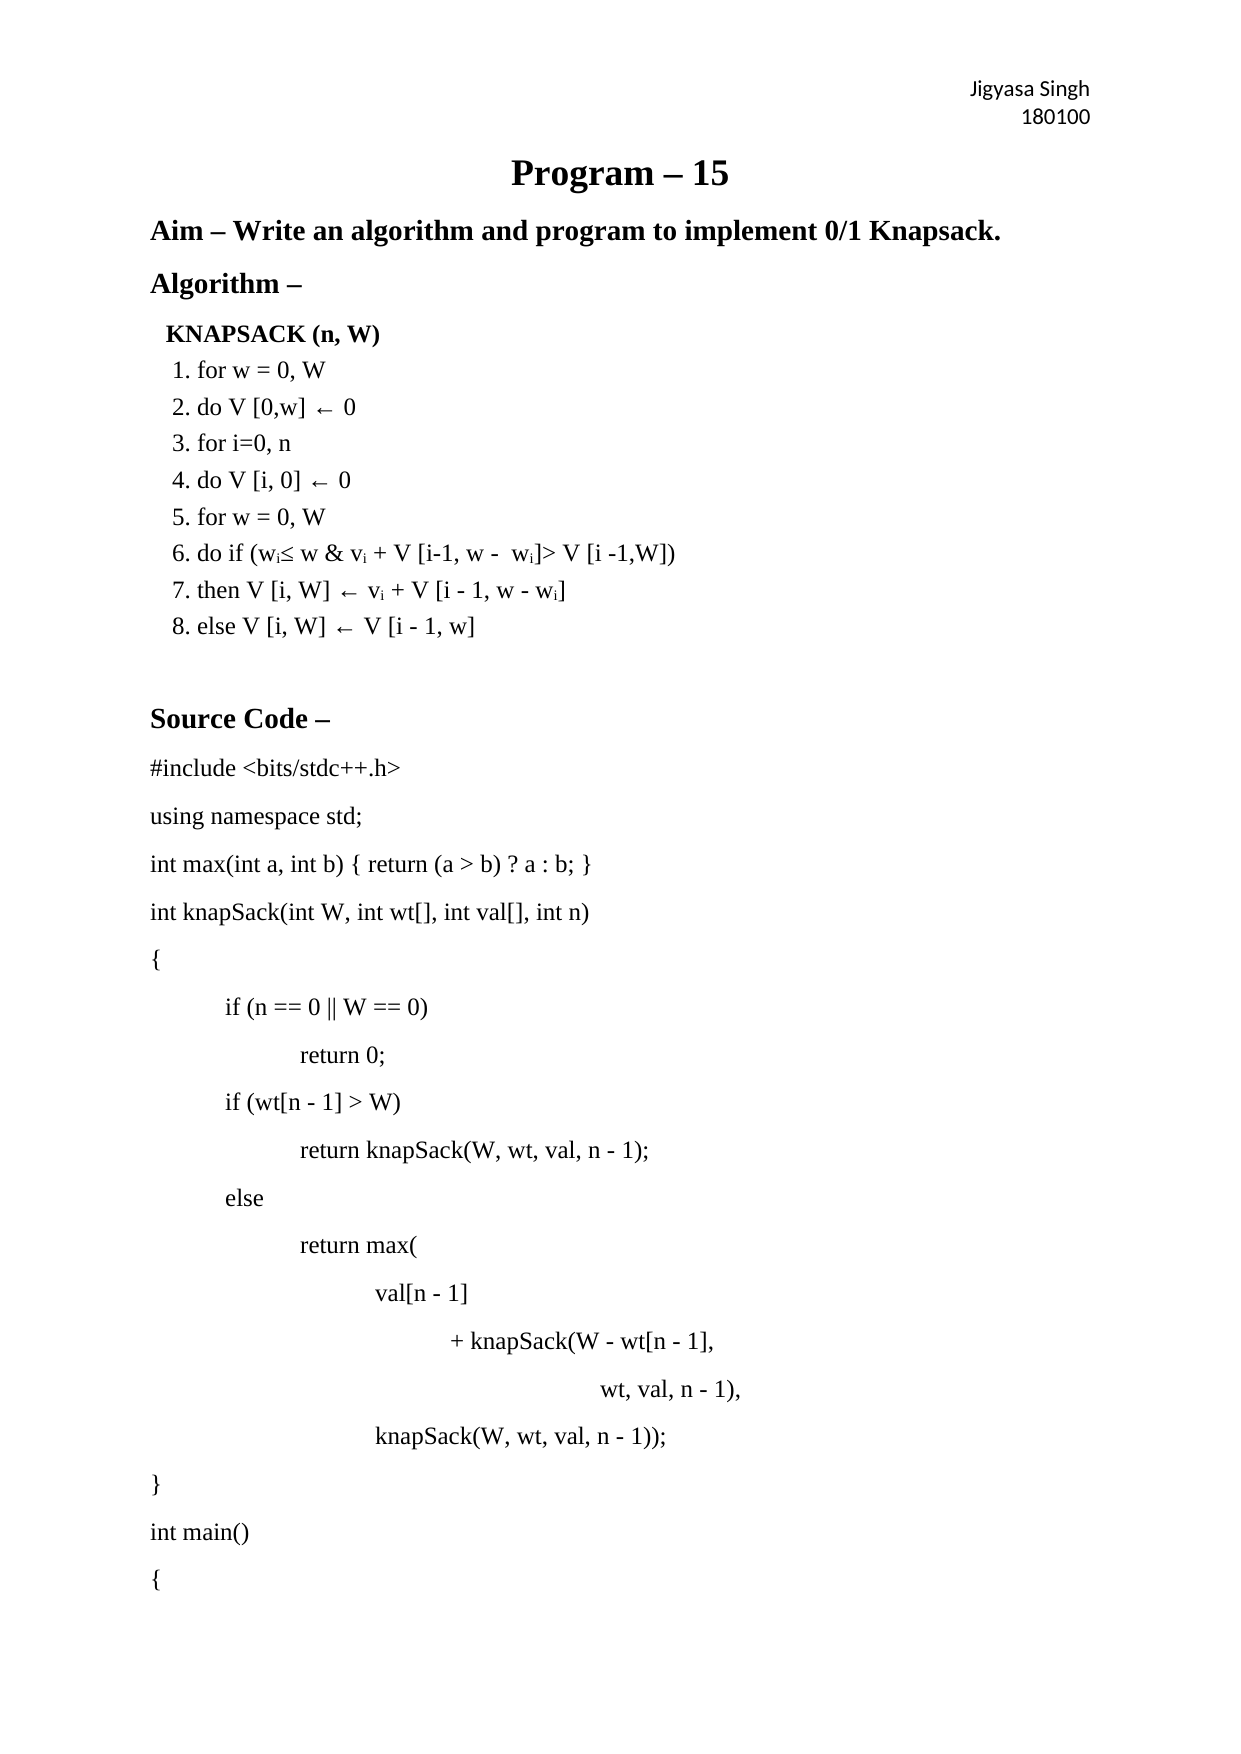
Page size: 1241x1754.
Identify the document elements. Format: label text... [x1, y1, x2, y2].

text #include <bits/stdc++.h> [150, 753, 1090, 782]
text int main() [150, 1517, 1090, 1546]
text KNAPSACK (n, W) [166, 319, 1090, 348]
text return knapSack(W, wt, val, n - 1); [150, 1135, 1090, 1164]
text if (n == 0 || W == 0) [150, 992, 1090, 1021]
text 5. for w = 0, W [166, 502, 1090, 530]
text if (wt[n - 1] > W) [150, 1087, 1090, 1116]
text 8. else V [i, W] ← V [i - 1, w] [166, 611, 1090, 640]
text { [150, 1564, 1090, 1593]
text Source Code – [150, 701, 1090, 734]
text 2. do V [0,w] ← 0 [166, 392, 1090, 421]
text 3. for i=0, n [166, 428, 1090, 457]
text return 0; [150, 1040, 1090, 1068]
text using namespace std; [150, 801, 1090, 830]
text knapSack(W, wt, val, n - 1)); [150, 1421, 1090, 1450]
text + knapSack(W - wt[n - 1], [150, 1326, 1090, 1355]
text 1. for w = 0, W [166, 355, 1090, 384]
text int max(int a, int b) { return (a > b) ? a : b; } [150, 849, 1090, 878]
text Algorithm – [150, 266, 1090, 299]
text return max( [150, 1231, 1090, 1259]
text val[n - 1] [150, 1278, 1090, 1307]
text { [150, 944, 1090, 973]
text else [150, 1183, 1090, 1212]
text 6. do if (wi≤ w & vi + V [i-1, w - wi]> V [i -1,W]) [166, 538, 1090, 567]
text 7. then V [i, W] ← vi + V [i - 1, w - wi] [166, 575, 1090, 603]
text int knapSack(int W, int wt[], int val[], int n) [150, 897, 1090, 925]
text wt, val, n - 1), [150, 1374, 1090, 1402]
text 4. do V [i, 0] ← 0 [166, 465, 1090, 494]
text Program – 15 [150, 150, 1090, 193]
text } [150, 1469, 1090, 1498]
text Aim – Write an algorithm and program to implement 0/1 Knapsack. [150, 213, 1090, 247]
